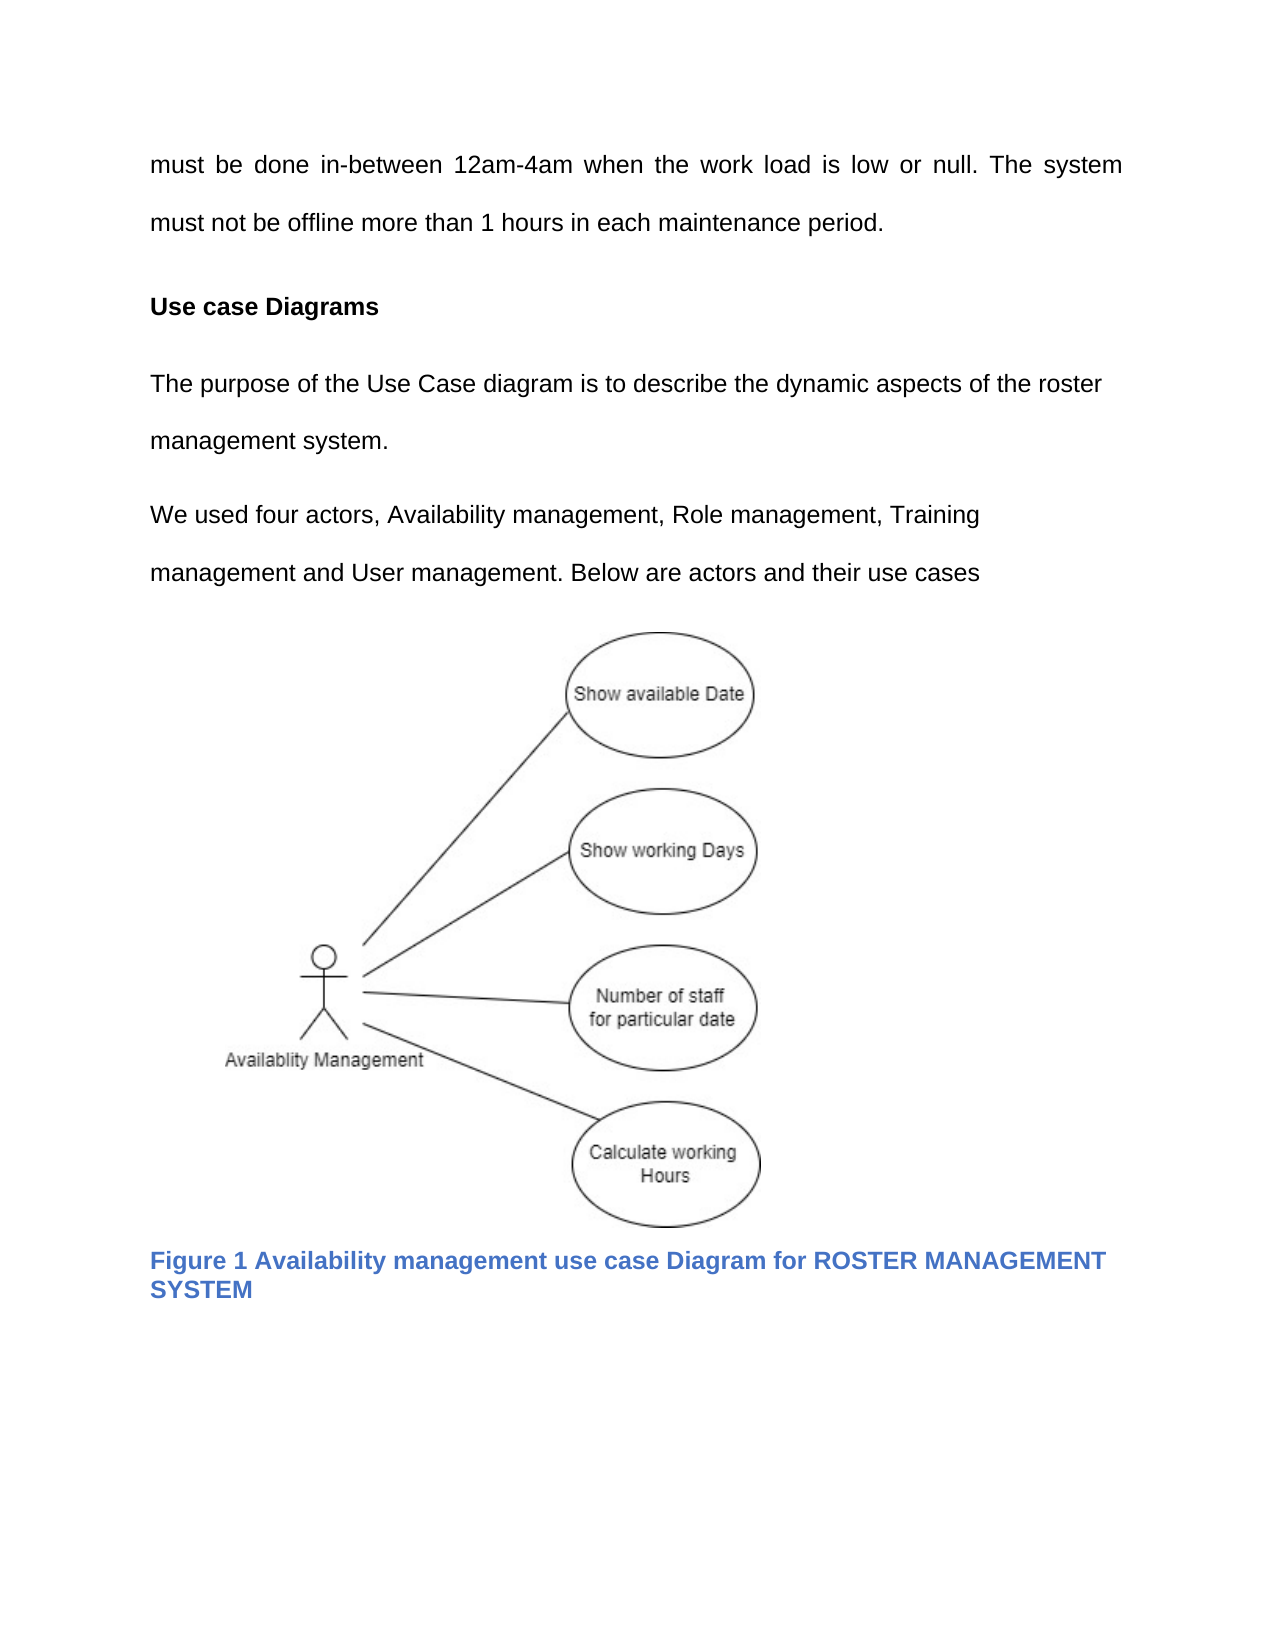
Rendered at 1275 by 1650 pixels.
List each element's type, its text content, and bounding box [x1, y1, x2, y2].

picture [225, 632, 761, 1228]
text The purpose of the Use Case diagram is to describe the dynamic aspects of the roster management system. [150, 369, 1125, 455]
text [150, 150, 1125, 236]
text We used four actors, Availability management, Role management, Training management and User management. Below are actors and their use cases [150, 501, 1125, 587]
subtitle Use case Diagrams [150, 292, 1125, 321]
